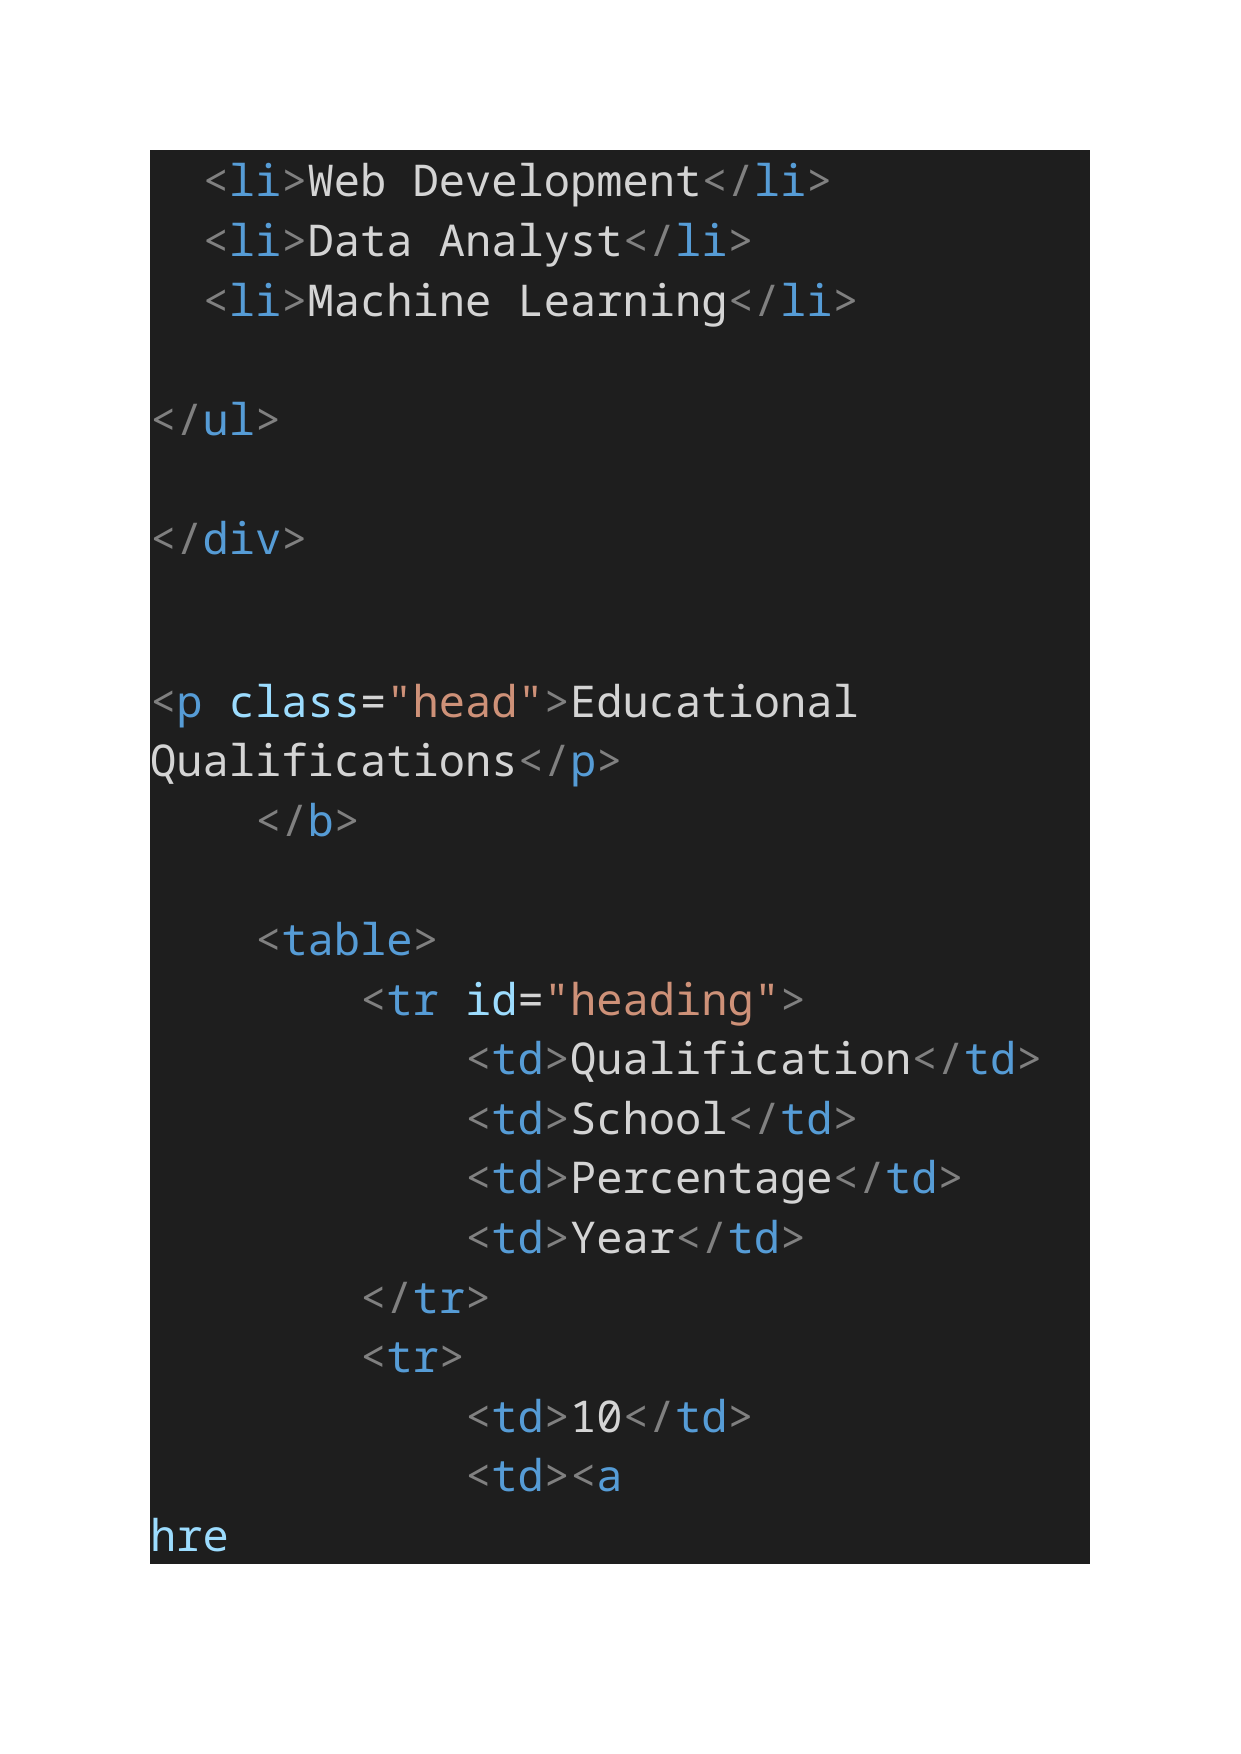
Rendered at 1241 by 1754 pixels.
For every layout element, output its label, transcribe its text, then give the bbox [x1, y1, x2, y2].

text <table> [150, 909, 1090, 968]
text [150, 1445, 1090, 1564]
text <li>Web Development</li> [150, 150, 1090, 209]
text </tr> [150, 1266, 1090, 1326]
text <li>Machine Learning</li> [150, 269, 1090, 329]
text <td>Qualification</td> [150, 1028, 1090, 1087]
text <p class="head">Educational Qualifications</p> [150, 670, 1090, 789]
text <td>Year</td> [150, 1207, 1090, 1266]
text <td>10</td> [150, 1385, 1090, 1445]
text <tr> [150, 1326, 1090, 1385]
text <tr id="heading"> [150, 968, 1090, 1028]
text </div> [150, 507, 1090, 567]
text <td>Percentage</td> [150, 1147, 1090, 1207]
text </ul> [150, 388, 1090, 448]
text <li>Data Analyst</li> [150, 209, 1090, 269]
text <td>School</td> [150, 1087, 1090, 1147]
text </b> [150, 789, 1090, 849]
